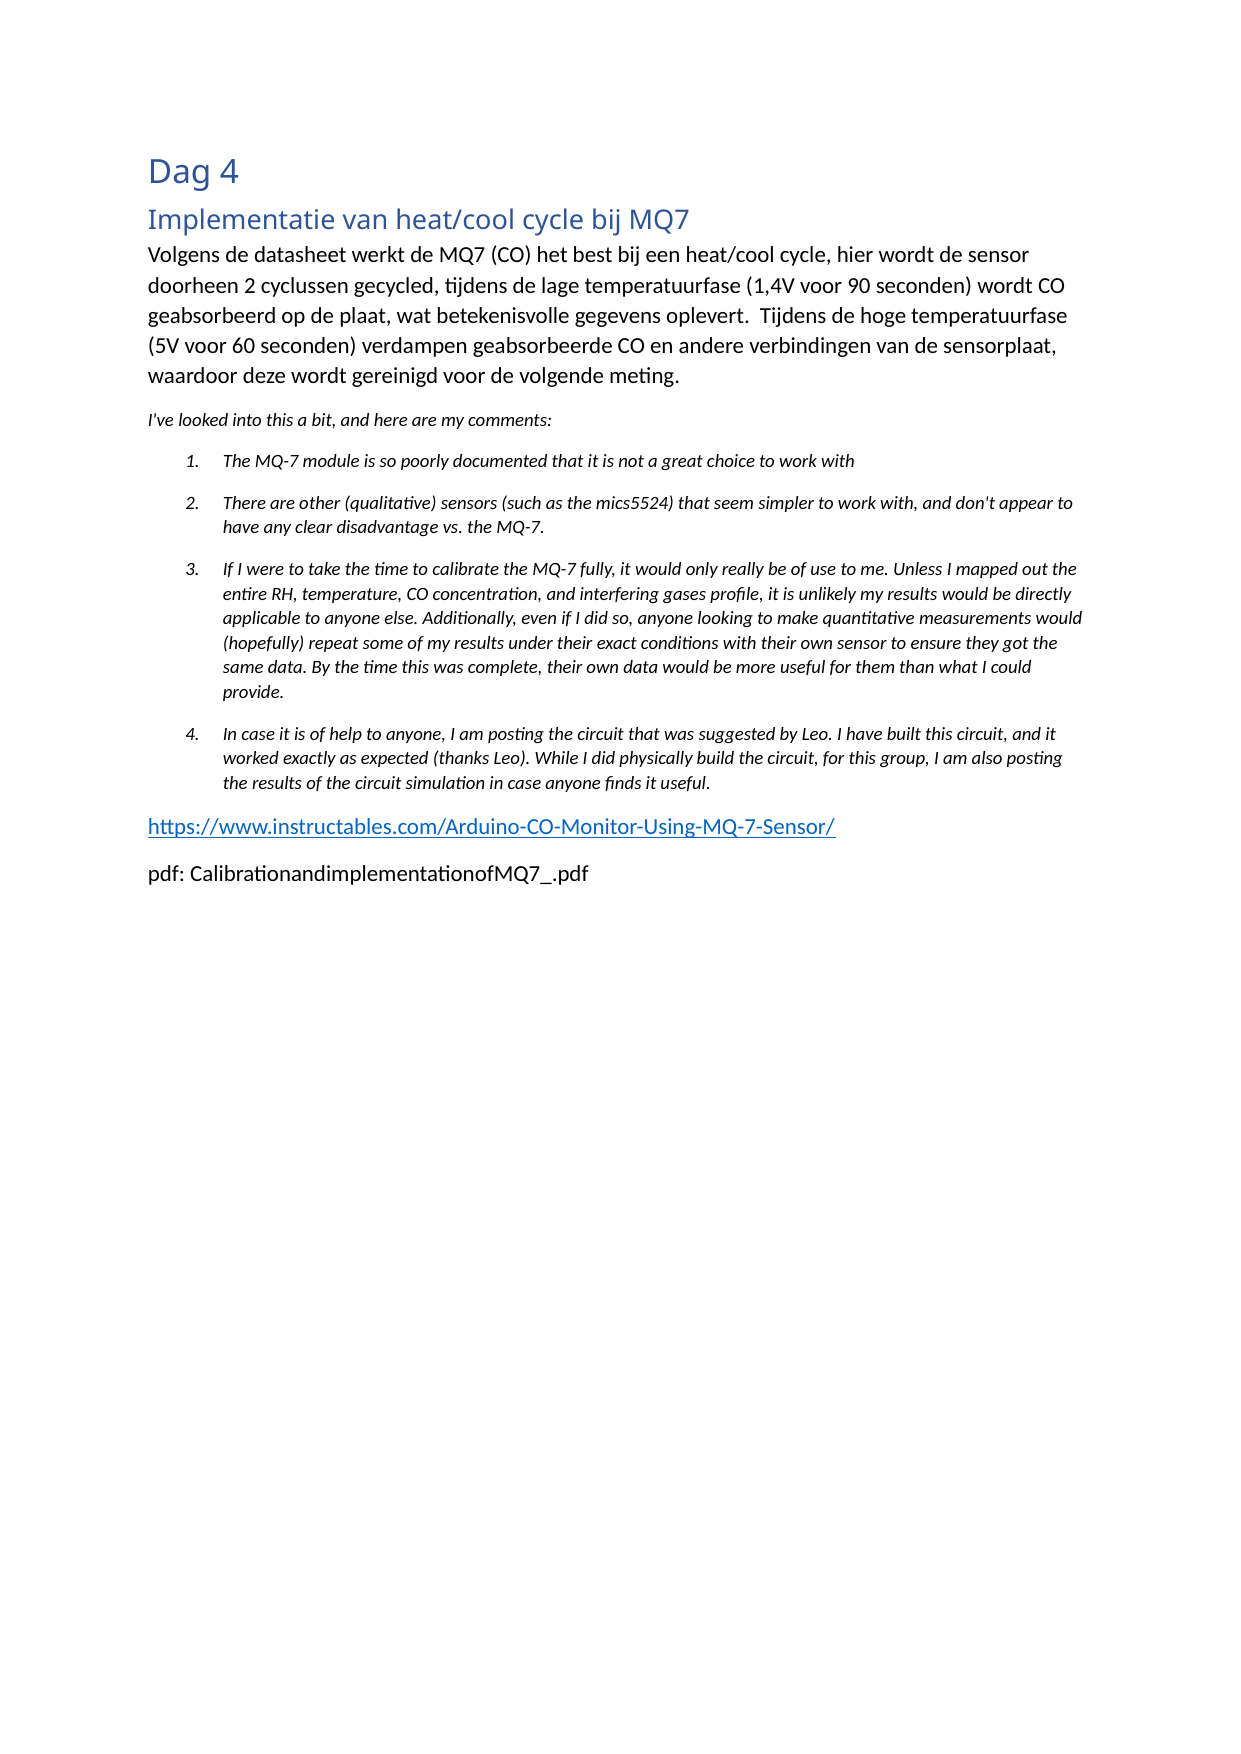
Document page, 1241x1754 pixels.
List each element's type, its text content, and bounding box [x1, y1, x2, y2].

text pdf: CalibrationandimplementationofMQ7_.pdf [148, 859, 1093, 887]
text Volgens de datasheet werkt de MQ7 (CO) het best bij een heat/cool cycle, hier wordt de sensor doorheen 2 cyclussen gecycled, tijdens de lage temperatuurfase (1,4V voor 90 seconden) wordt CO geabsorbeerd op de plaat, wat betekenisvolle gegevens oplevert. Tijdens de hoge temperatuurfase (5V voor 60 seconden) verdampen geabsorbeerde CO en andere verbindingen van de sensorplaat, waardoor deze wordt gereinigd voor de volgende meting. [148, 241, 1093, 389]
text https://www.instructables.com/Arduino-CO-Monitor-Using-MQ-7-Sensor/ [148, 812, 1093, 841]
list There are other (qualitative) sensors (such as the mics5524) that seem simpler to work with, and don't appear to have any clear disadvantage vs. the MQ-7. [185, 491, 1093, 538]
list The MQ-7 module is so poorly documented that it is not a great choice to work with [185, 449, 1093, 472]
subtitle Implementatie van heat/cool cycle bij MQ7 [148, 201, 1093, 238]
text I've looked into this a bit, and here are my comments: [148, 408, 1093, 431]
subtitle Dag 4 [148, 148, 1093, 193]
list If I were to take the time to calibrate the MQ-7 fully, it would only really be of use to me. Unless I mapped out the entire RH, temperature, CO concentration, and interfering gases profile, it is unlikely my results would be directly applicable to anyone else. Additionally, even if I did so, anyone looking to make quantitative measurements would (hopefully) repeat some of my results under their exact conditions with their own sensor to ensure they got the same data. By the time this was complete, their own data would be more useful for them than what I could provide. [185, 557, 1093, 703]
list In case it is of help to anyone, I am posting the circuit that was suggested by Leo. I have built this circuit, and it worked exactly as expected (thanks Leo). While I did physically build the circuit, for this group, I am also posting the results of the circuit simulation in case anyone finds it useful. [185, 722, 1093, 794]
